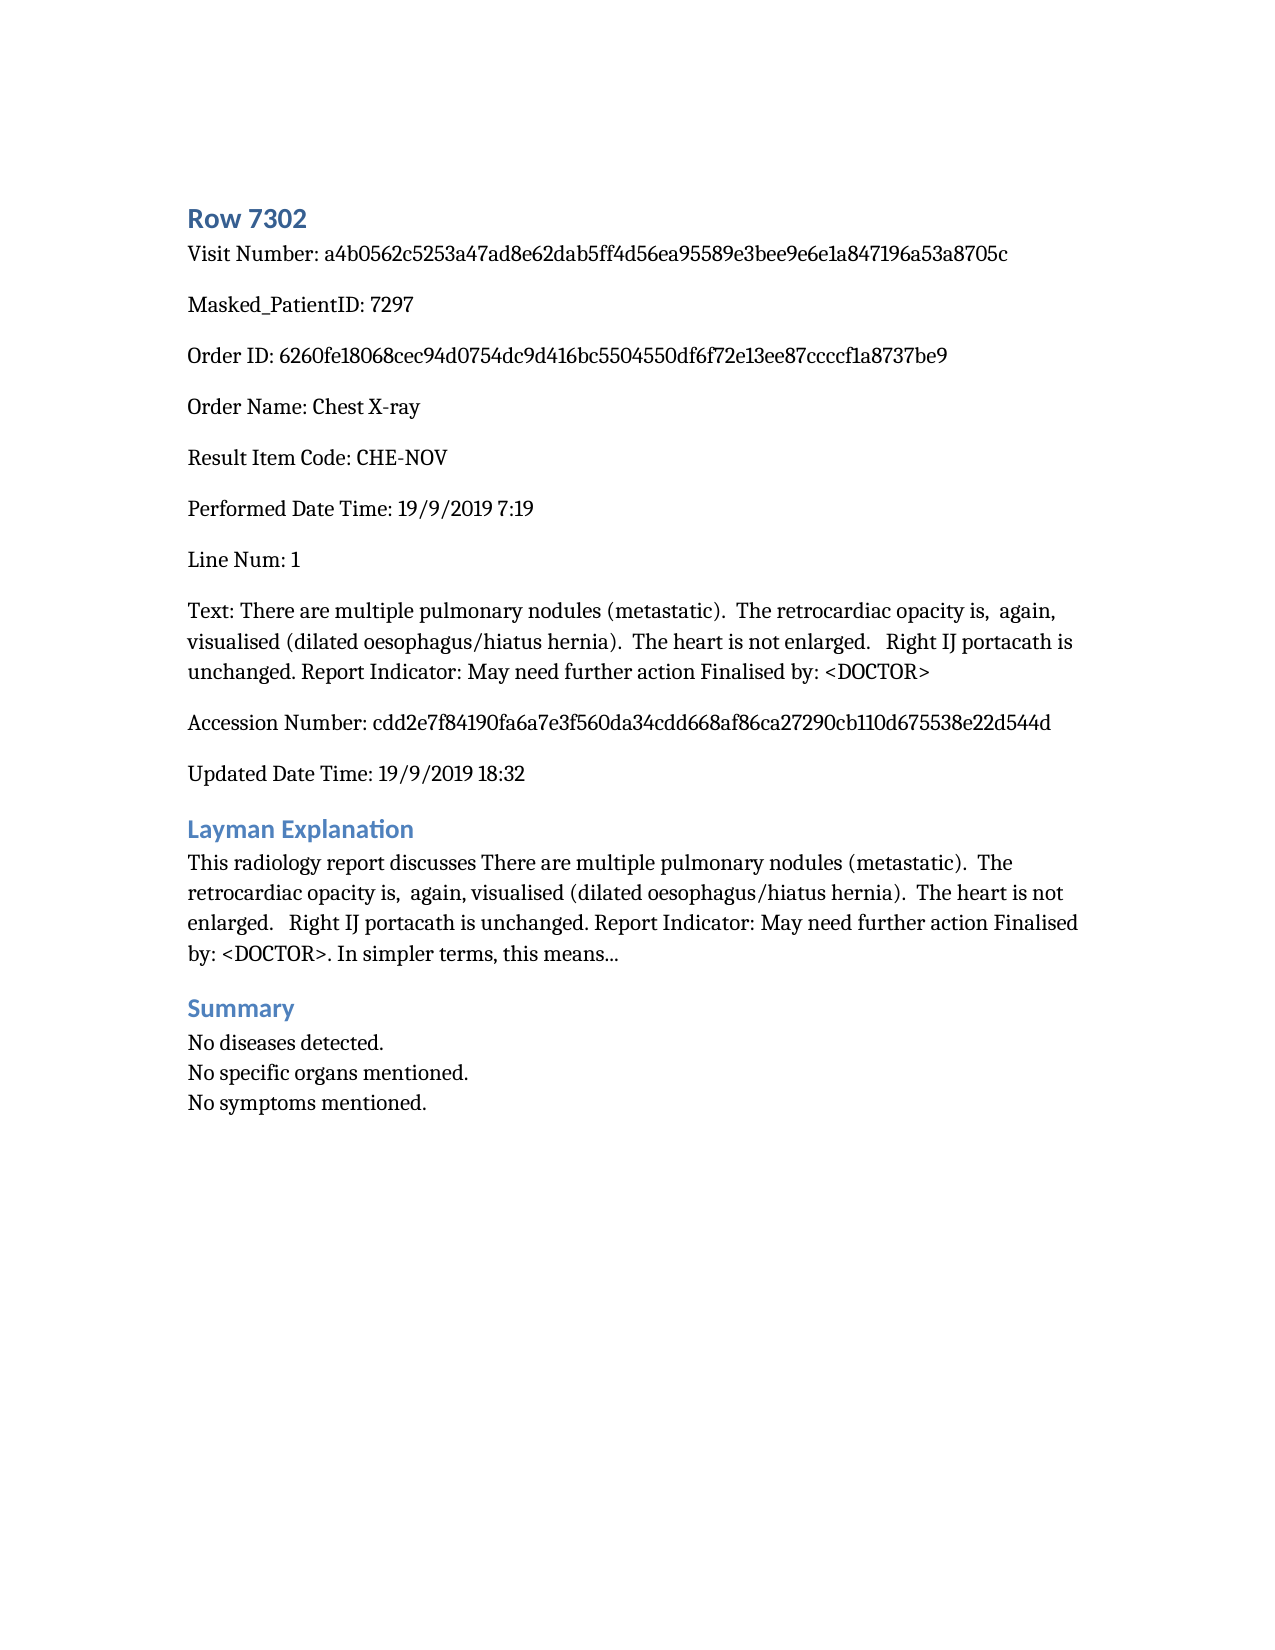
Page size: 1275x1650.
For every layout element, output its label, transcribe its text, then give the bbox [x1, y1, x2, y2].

text Result Item Code: CHE-NOV [187, 445, 1087, 471]
text No diseases detected. No specific organs mentioned. No symptoms mentioned. [187, 1029, 1087, 1116]
text Masked_PatientID: 7297 [187, 292, 1087, 318]
text Order Name: Chest X-ray [187, 394, 1087, 420]
text Line Num: 1 [187, 547, 1087, 573]
text Text: There are multiple pulmonary nodules (metastatic). The retrocardiac opacity is, again, visualised (dilated oesophagus/hiatus hernia). The heart is not enlarged. Right IJ portacath is unchanged. Report Indicator: May need further action Finalised by: <DOCTOR> [187, 598, 1087, 685]
text Order ID: 6260fe18068cec94d0754dc9d416bc5504550df6f72e13ee87ccccf1a8737be9 [187, 343, 1087, 369]
text This radiology report discusses There are multiple pulmonary nodules (metastatic). The retrocardiac opacity is, again, visualised (dilated oesophagus/hiatus hernia). The heart is not enlarged. Right IJ portacath is unchanged. Report Indicator: May need further action Finalised by: <DOCTOR>. In simpler terms, this means... [187, 850, 1087, 967]
subtitle Layman Explanation [187, 812, 1087, 845]
subtitle Row 7302 [187, 200, 1087, 236]
text Performed Date Time: 19/9/2019 7:19 [187, 496, 1087, 522]
subtitle Summary [187, 991, 1087, 1024]
text Visit Number: a4b0562c5253a47ad8e62dab5ff4d56ea95589e3bee9e6e1a847196a53a8705c [187, 241, 1087, 267]
text Updated Date Time: 19/9/2019 18:32 [187, 761, 1087, 787]
text Accession Number: cdd2e7f84190fa6a7e3f560da34cdd668af86ca27290cb110d675538e22d544d [187, 710, 1087, 736]
